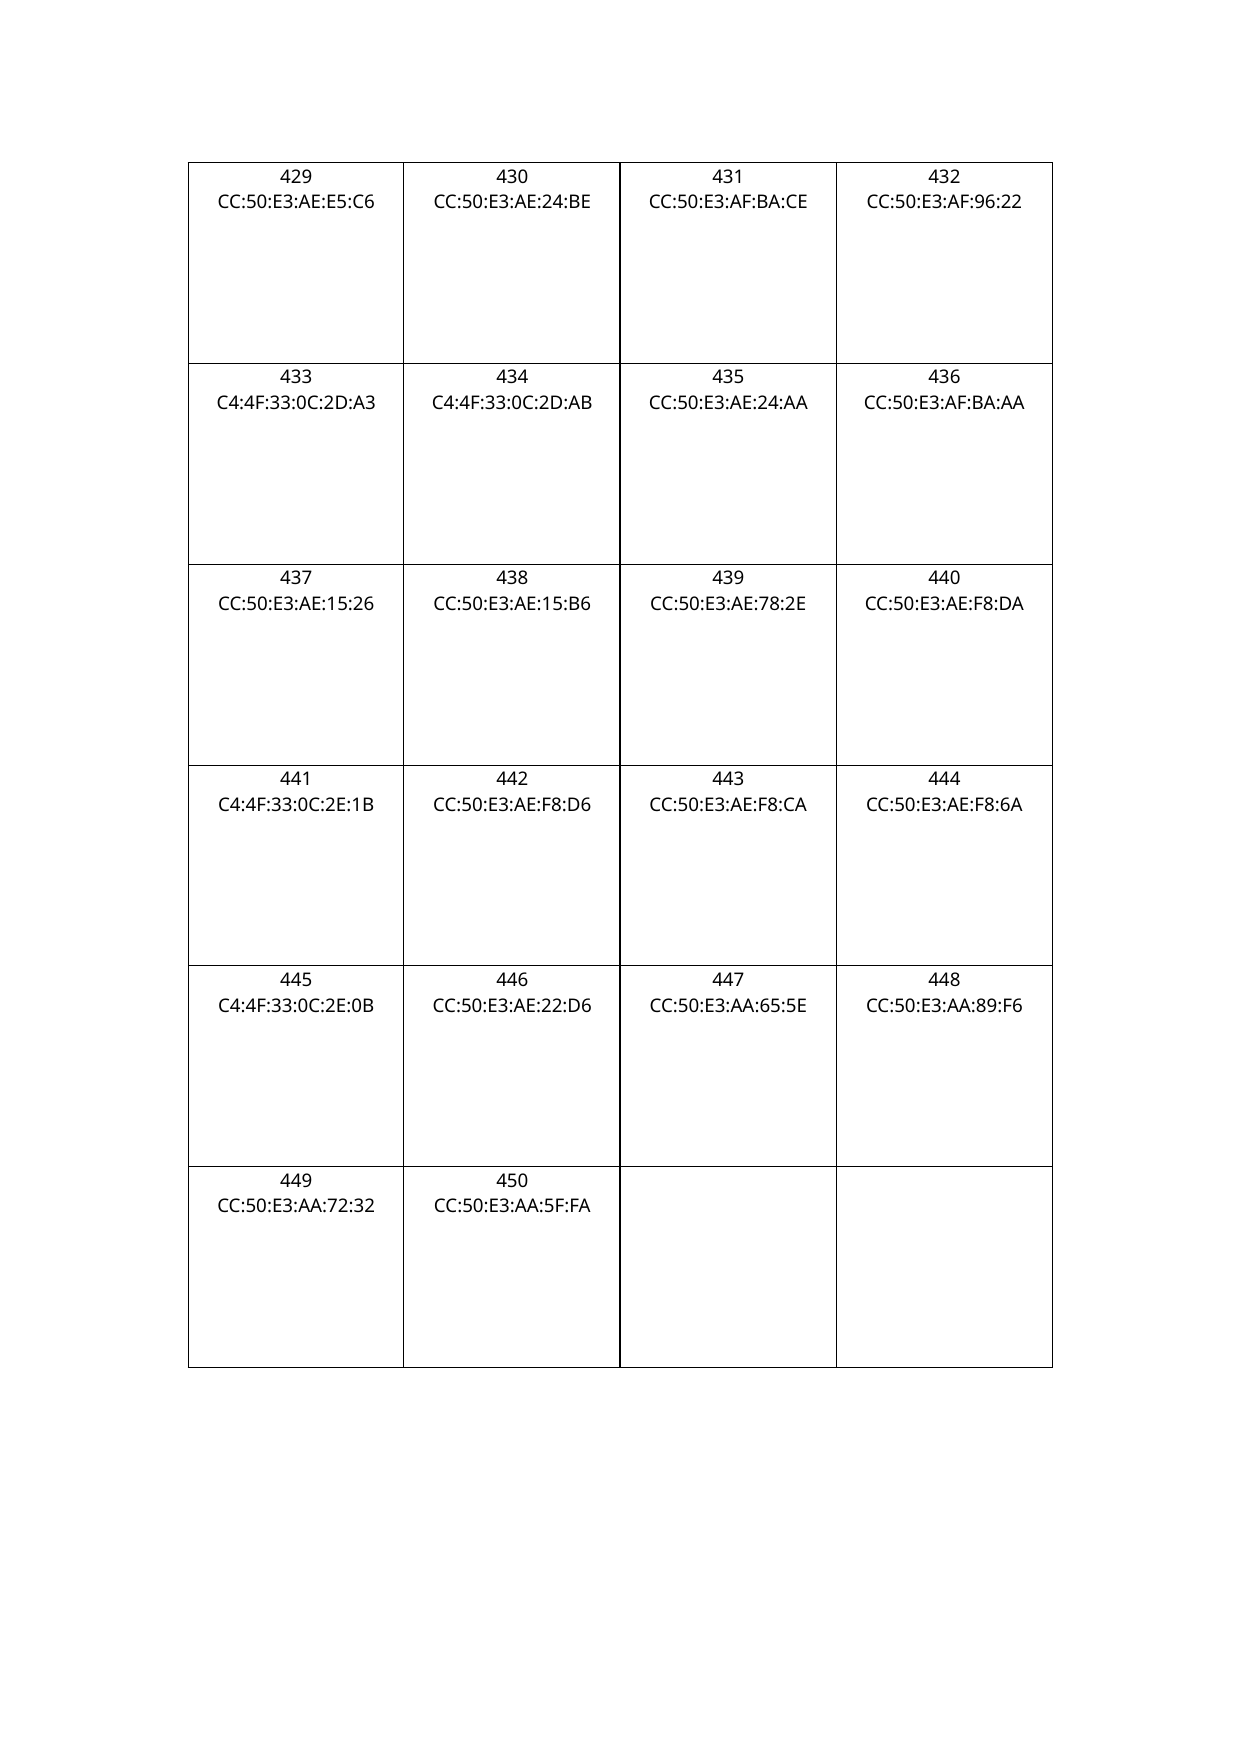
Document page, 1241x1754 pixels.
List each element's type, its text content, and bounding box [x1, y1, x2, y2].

table_cell 434 C4:4F:33:0C:2D:AB [404, 364, 619, 564]
table_cell 433 C4:4F:33:0C:2D:A3 [189, 364, 403, 564]
table_cell 430 CC:50:E3:AE:24:BE [404, 163, 619, 363]
table_cell 431 CC:50:E3:AF:BA:CE [621, 163, 836, 363]
table_cell 432 CC:50:E3:AF:96:22 [837, 163, 1052, 363]
table_cell 444 CC:50:E3:AE:F8:6A [837, 766, 1052, 965]
table_cell 448 CC:50:E3:AA:89:F6 [837, 966, 1052, 1166]
table_cell 445 C4:4F:33:0C:2E:0B [189, 966, 403, 1166]
table_cell 447 CC:50:E3:AA:65:5E [621, 966, 836, 1166]
table_cell 446 CC:50:E3:AE:22:D6 [404, 966, 619, 1166]
table_cell 435 CC:50:E3:AE:24:AA [621, 364, 836, 564]
table_cell [837, 1167, 1052, 1367]
table_cell 450 CC:50:E3:AA:5F:FA [404, 1167, 619, 1367]
table_cell 442 CC:50:E3:AE:F8:D6 [404, 766, 619, 965]
table_cell 437 CC:50:E3:AE:15:26 [189, 565, 403, 764]
table_cell [621, 1167, 836, 1367]
table_cell 443 CC:50:E3:AE:F8:CA [621, 766, 836, 965]
table_cell 441 C4:4F:33:0C:2E:1B [189, 766, 403, 965]
table_cell 429 CC:50:E3:AE:E5:C6 [189, 163, 403, 363]
table_cell 439 CC:50:E3:AE:78:2E [621, 565, 836, 764]
table_cell 449 CC:50:E3:AA:72:32 [189, 1167, 403, 1367]
table_cell 436 CC:50:E3:AF:BA:AA [837, 364, 1052, 564]
table_cell 438 CC:50:E3:AE:15:B6 [404, 565, 619, 764]
table_cell 440 CC:50:E3:AE:F8:DA [837, 565, 1052, 764]
